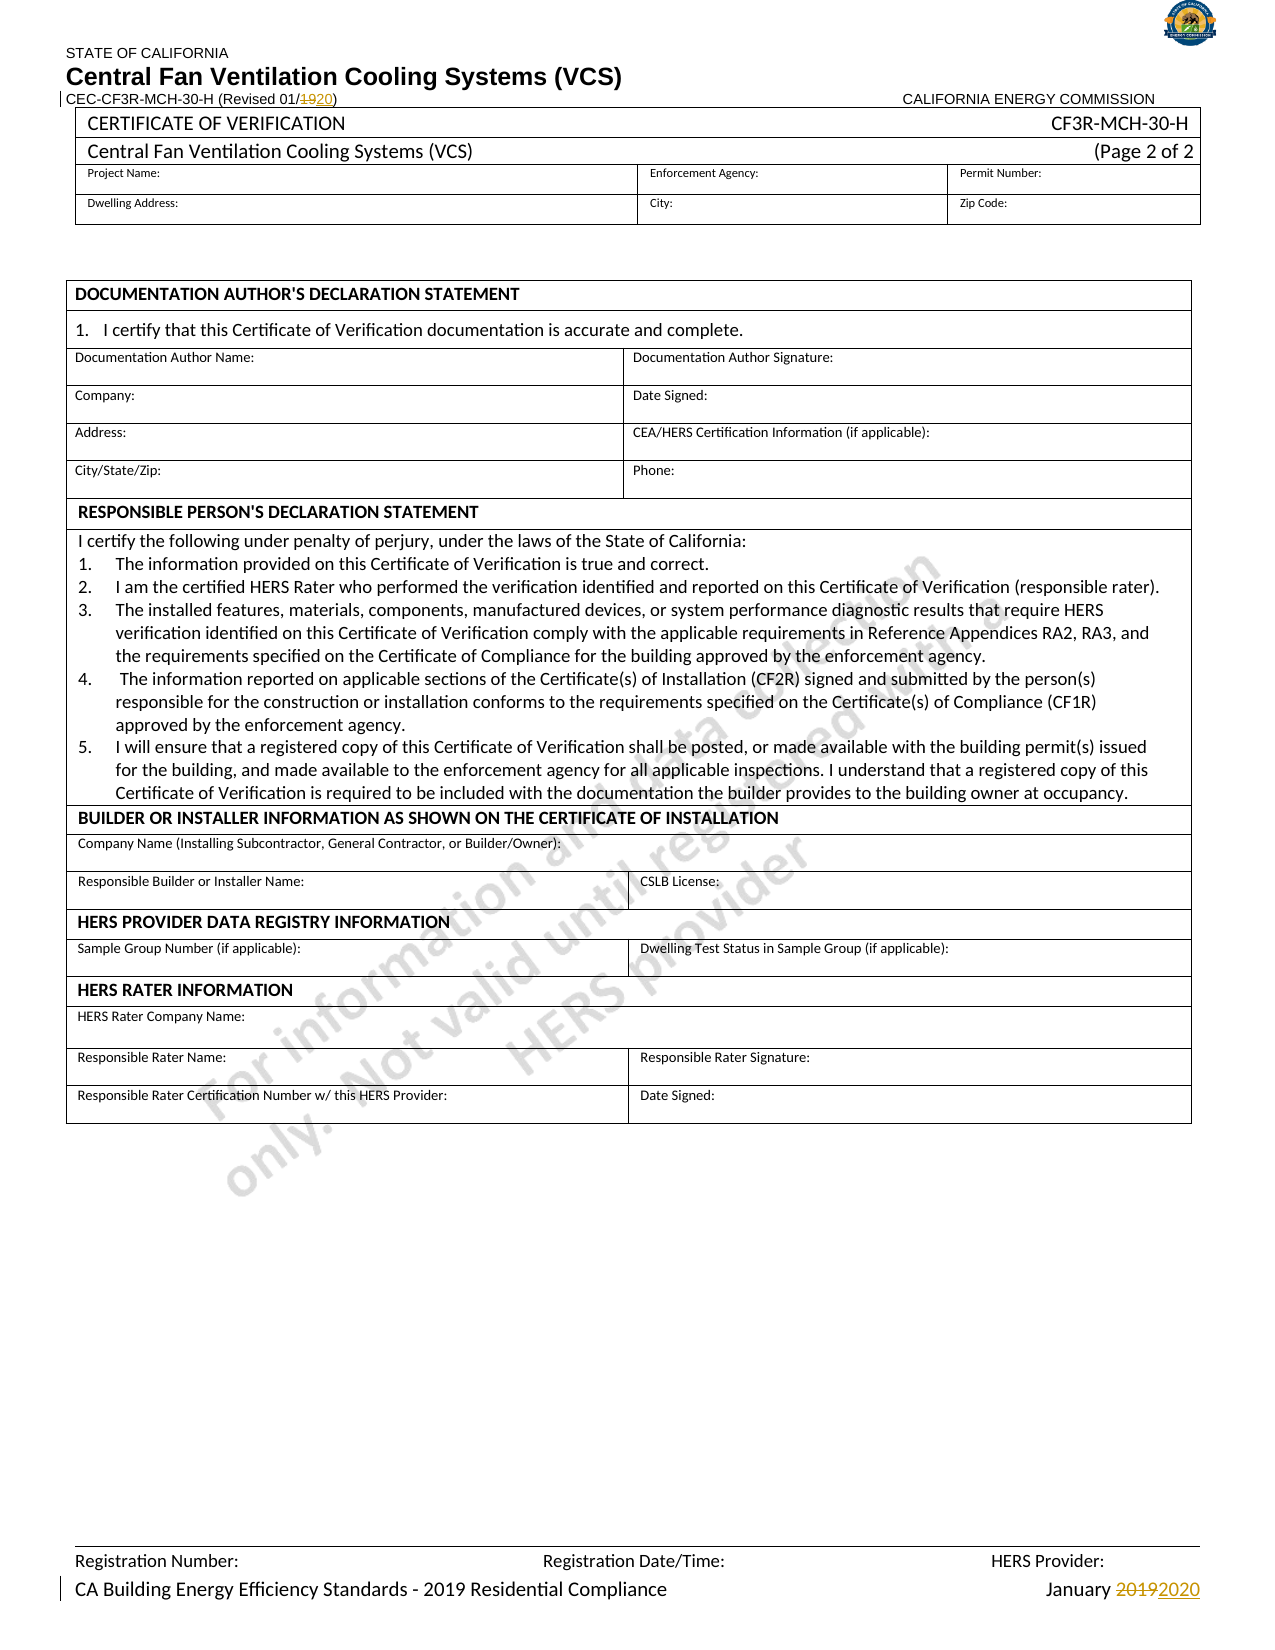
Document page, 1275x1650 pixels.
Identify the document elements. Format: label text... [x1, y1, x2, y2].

picture [1163, 0, 1217, 46]
table_cell I certify the following under penalty of perjury, under the laws of the State of California: The information provided on this Certificate of Verification is true and correct. I am the certified HERS Rater who performed the verification identified and reported on this Certificate of Verification (responsible rater). The installed features, materials, components, manufactured devices, or system performance diagnostic results that require HERS verification identified on this Certificate of Verification comply with the applicable requirements in Reference Appendices RA2, RA3, and the requirements specified on the Certificate of Compliance for the building approved by the enforcement agency. The information reported on applicable sections of the Certificate(s) of Installation (CF2R) signed and submitted by the person(s) responsible for the construction or installation conforms to the requirements specified on the Certificate(s) of Compliance (CF1R) approved by the enforcement agency. I will ensure that a registered copy of this Certificate of Verification shall be posted, or made available with the building permit(s) issued for the building, and made available to the enforcement agency for all applicable inspections. I understand that a registered copy of this Certificate of Verification is required to be included with the documentation the builder provides to the building owner at occupancy. [67, 530, 1191, 804]
table_cell I certify that this Certificate of Verification documentation is accurate and complete. [67, 311, 1191, 348]
table_cell City/State/Zip: [67, 461, 623, 498]
table_cell Date Signed: [624, 386, 1191, 423]
table_cell CSLB License: [629, 872, 1191, 908]
table_cell Company: [67, 386, 623, 423]
table_cell Sample Group Number (if applicable): [67, 940, 628, 976]
table_cell Phone: [624, 461, 1191, 498]
table_cell Date Signed: [629, 1086, 1191, 1123]
table_cell HERS PROVIDER DATA REGISTRY INFORMATION [67, 910, 1191, 938]
table_cell Company Name (Installing Subcontractor, General Contractor, or Builder/Owner): [67, 835, 1191, 871]
table_cell Documentation Author Signature: [624, 349, 1191, 385]
table_cell Responsible Rater Signature: [629, 1049, 1191, 1085]
table_cell Responsible Person's Declaration statement [67, 499, 1191, 528]
table_cell Dwelling Test Status in Sample Group (if applicable): [629, 940, 1191, 976]
table_cell BUILDER OR INSTALLER INFORMATION AS SHOWN ON THE CERTIFICATE OF INSTALLATION [67, 806, 1191, 833]
table_cell Responsible Rater Name: [67, 1049, 628, 1085]
table_cell CEA/HERS Certification Information (if applicable): [624, 424, 1191, 460]
table_cell HERS Rater Company Name: [67, 1007, 1191, 1048]
table_cell HERS RATER INFORMATION [67, 977, 1191, 1006]
table_cell Responsible Builder or Installer Name: [67, 872, 628, 908]
table_header Documentation Author's Declaration Statement [67, 281, 1191, 310]
table_cell Documentation Author Name: [67, 349, 623, 385]
table_cell Address: [67, 424, 623, 460]
table_cell Responsible Rater Certification Number w/ this HERS Provider: [67, 1086, 628, 1123]
